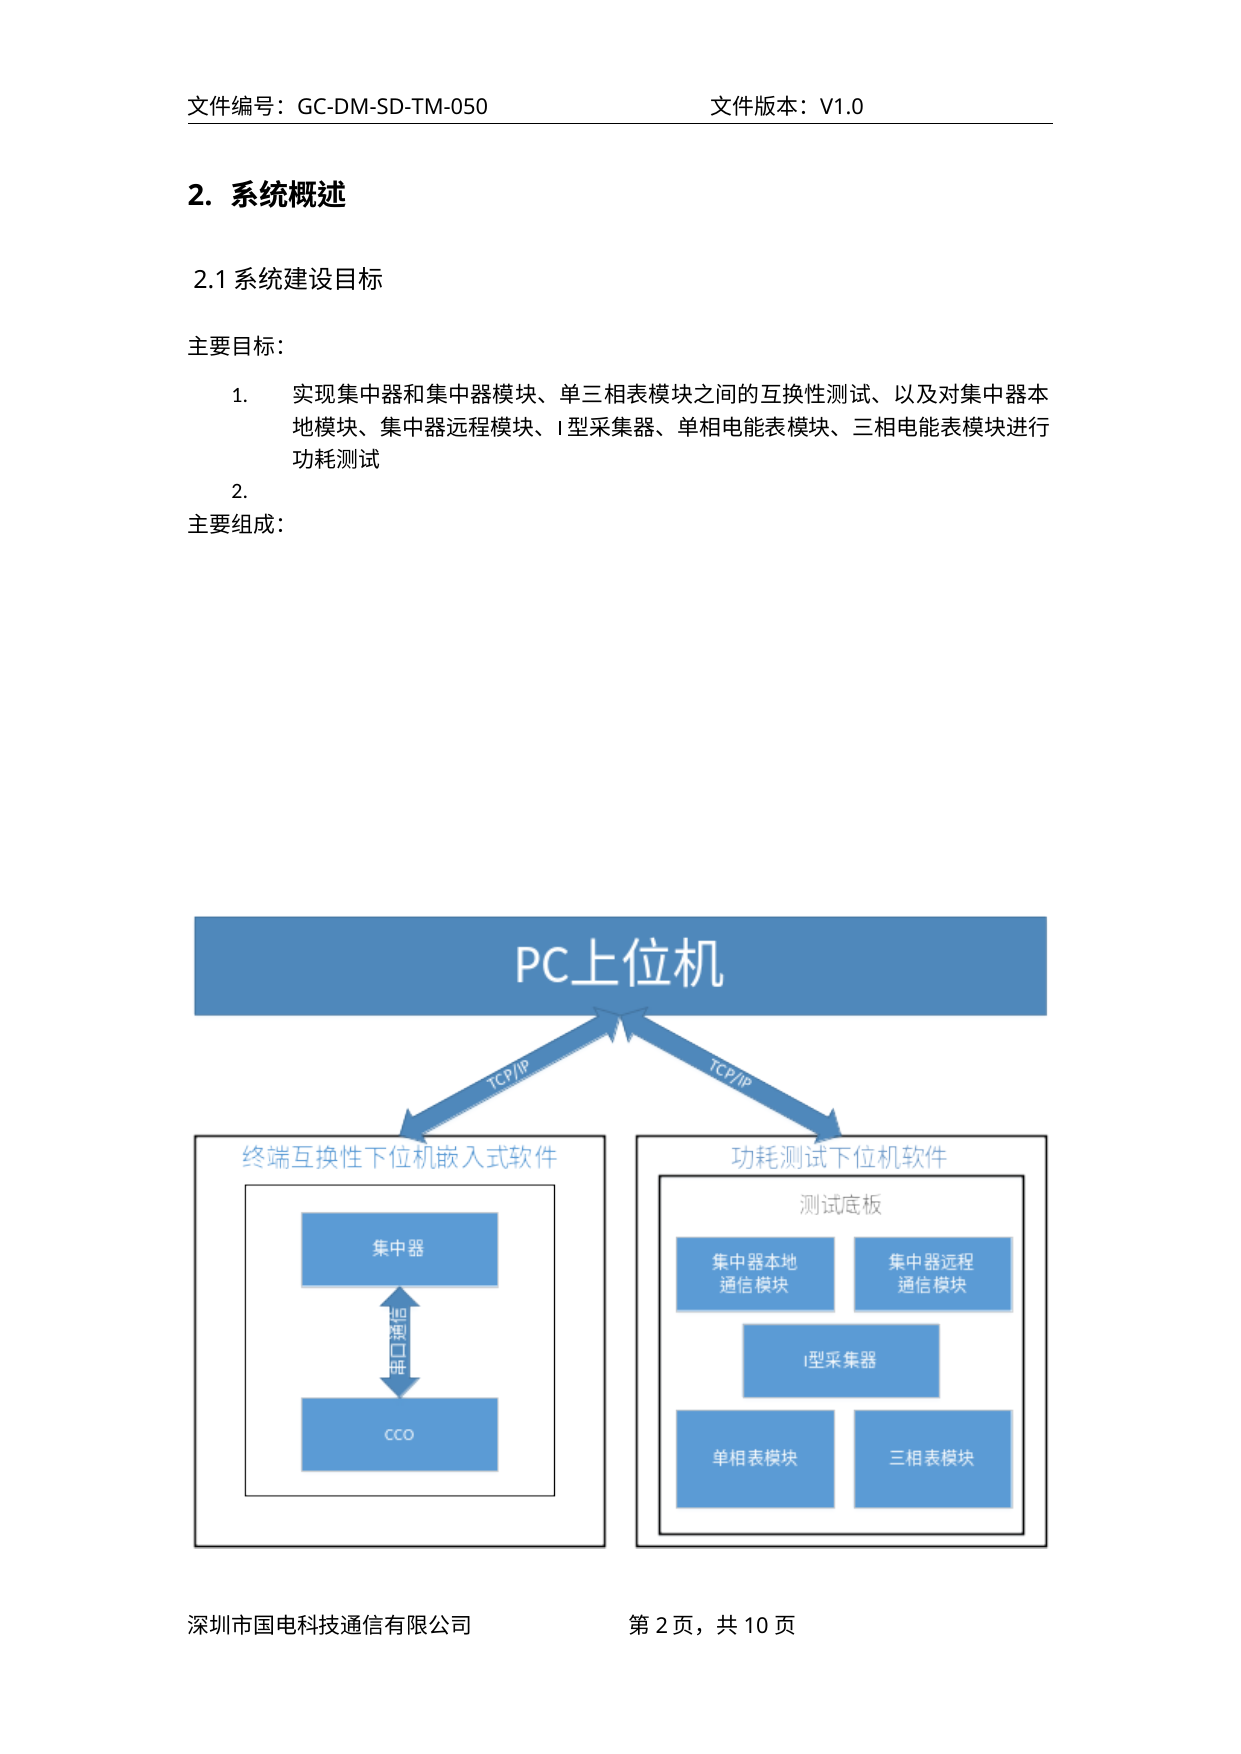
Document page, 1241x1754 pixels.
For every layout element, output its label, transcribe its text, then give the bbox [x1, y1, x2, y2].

list 实现集中器和集中器模块、单三相表模块之间的互换性测试、以及对集中器本地模块、集中器远程模块、I型采集器、单相电能表模块、三相电能表模块进行功耗测试 [231, 377, 1053, 474]
text 主要组成： [187, 507, 1053, 539]
subtitle 2.1系统建设目标 [193, 247, 1053, 312]
text 主要目标： [187, 329, 1053, 361]
subtitle 系统概述 [187, 162, 1053, 227]
